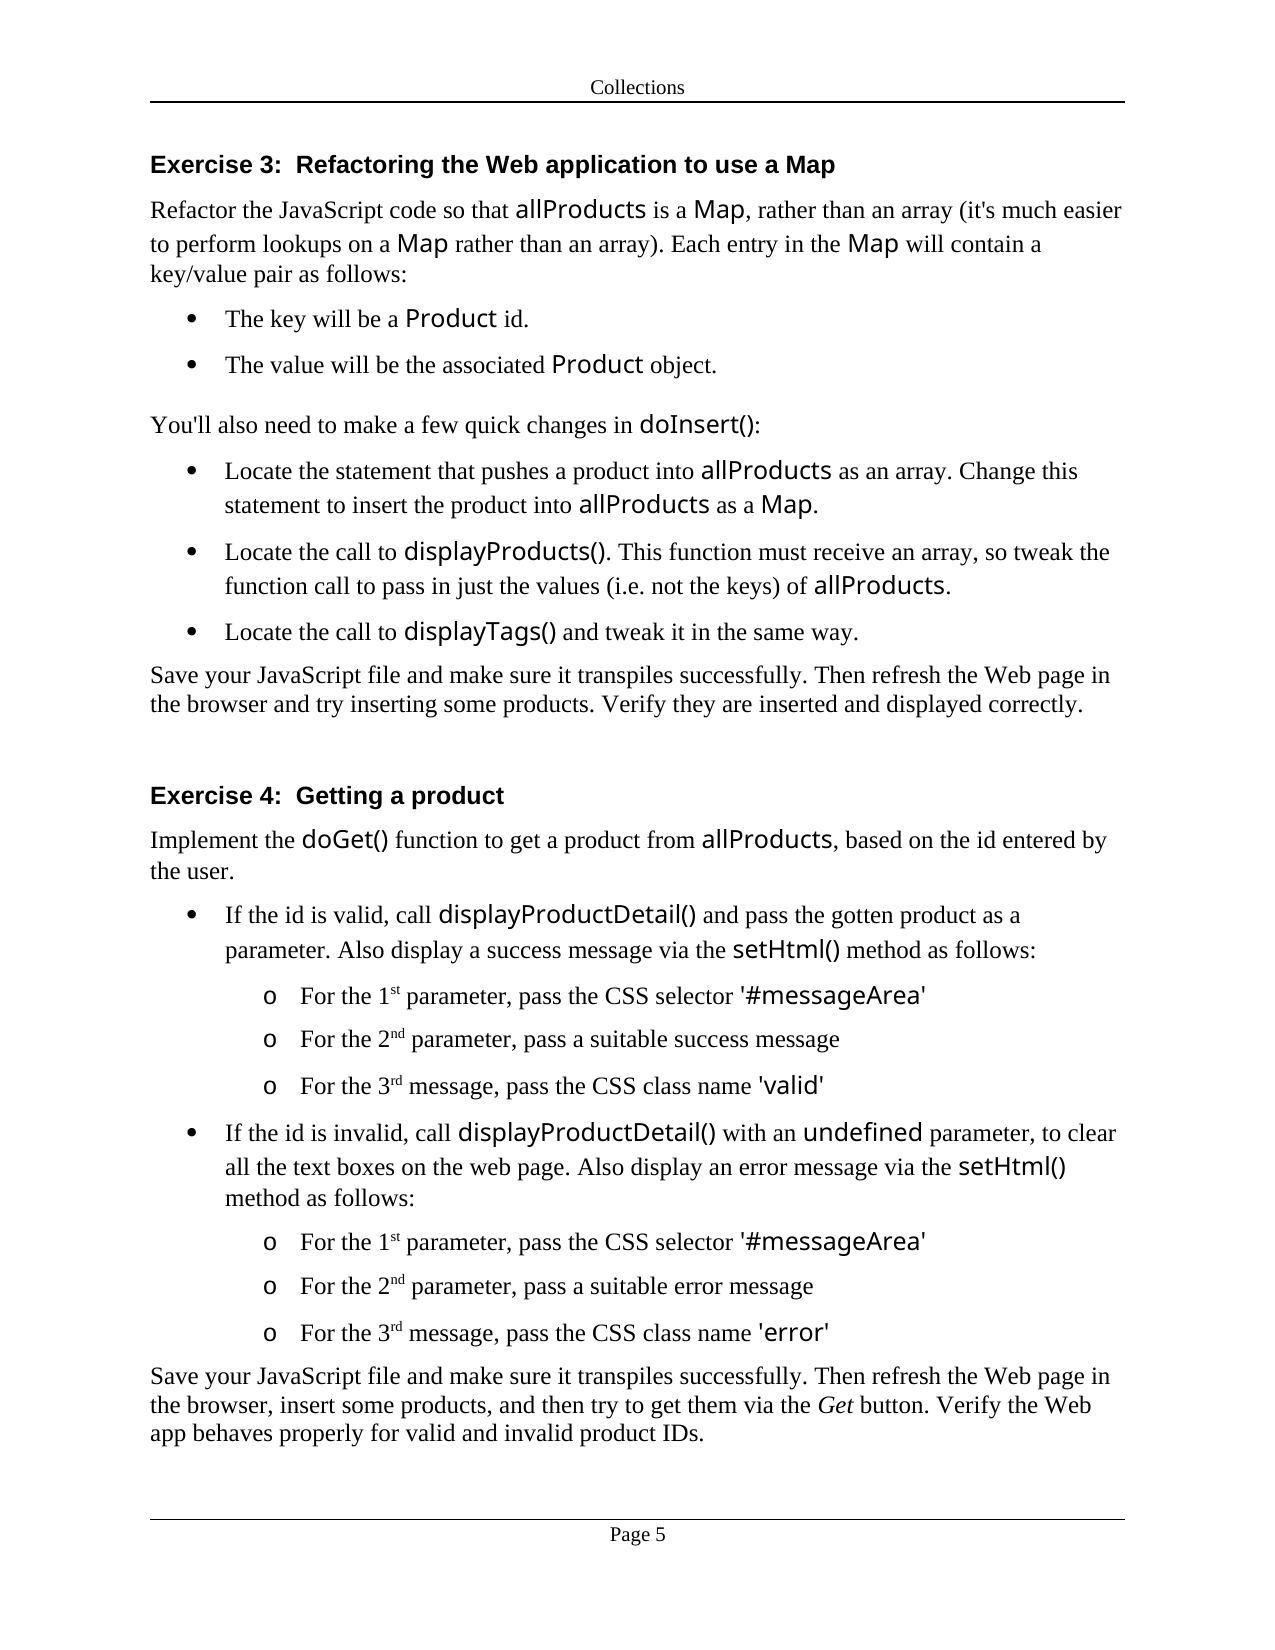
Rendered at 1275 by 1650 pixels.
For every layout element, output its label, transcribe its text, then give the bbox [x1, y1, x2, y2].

list If the id is valid, call displayProductDetail() and pass the gotten product as a parameter. Also display a success message via the setHtml() method as follows: [187, 897, 1125, 965]
list For the 3rd message, pass the CSS class name 'valid' [262, 1068, 1125, 1102]
list Locate the call to displayProducts(). This function must receive an array, so tweak the function call to pass in just the values (i.e. not the keys) of allProducts. [187, 533, 1125, 602]
list If the id is invalid, call displayProductDetail() with an undefined parameter, to clear all the text boxes on the web page. Also display an error message via the setHtml() method as follows: [187, 1115, 1125, 1212]
list For the 1st parameter, pass the CSS selector '#messageArea' [262, 978, 1125, 1012]
text The key will be a Product id. [187, 301, 1125, 335]
list For the 2nd parameter, pass a suitable error message [262, 1271, 1125, 1302]
text You'll also need to make a few quick changes in doInsert(): [150, 406, 1125, 440]
list Implement the doGet() function to get a product from allProducts, based on the id entered by the user. [150, 822, 1125, 885]
list For the 3rd message, pass the CSS class name 'error' [262, 1314, 1125, 1348]
list For the 2nd parameter, pass a suitable success message [262, 1024, 1125, 1055]
list Exercise 4: Getting a product [150, 781, 1125, 809]
list Save your JavaScript file and make sure it transpiles successfully. Then refresh the Web page in the browser and try inserting some products. Verify they are inserted and displayed correctly. [150, 661, 1125, 718]
list For the 1st parameter, pass the CSS selector '#messageArea' [262, 1224, 1125, 1258]
list Exercise 3: Refactoring the Web application to use a Map [150, 150, 1125, 179]
list Locate the call to displayTags() and tweak it in the same way. [187, 614, 1125, 648]
text The value will be the associated Product object. [187, 347, 1125, 381]
list Save your JavaScript file and make sure it transpiles successfully. Then refresh the Web page in the browser, insert some products, and then try to get them via the Get button. Verify the Web app behaves properly for valid and invalid product IDs. [150, 1361, 1125, 1447]
list Locate the statement that pushes a product into allProducts as an array. Change this statement to insert the product into allProducts as a Map. [187, 453, 1125, 521]
list Refactor the JavaScript code so that allProducts is a Map, rather than an array (it's much easier to perform lookups on a Map rather than an array). Each entry in the Map will contain a key/value pair as follows: [150, 191, 1125, 288]
